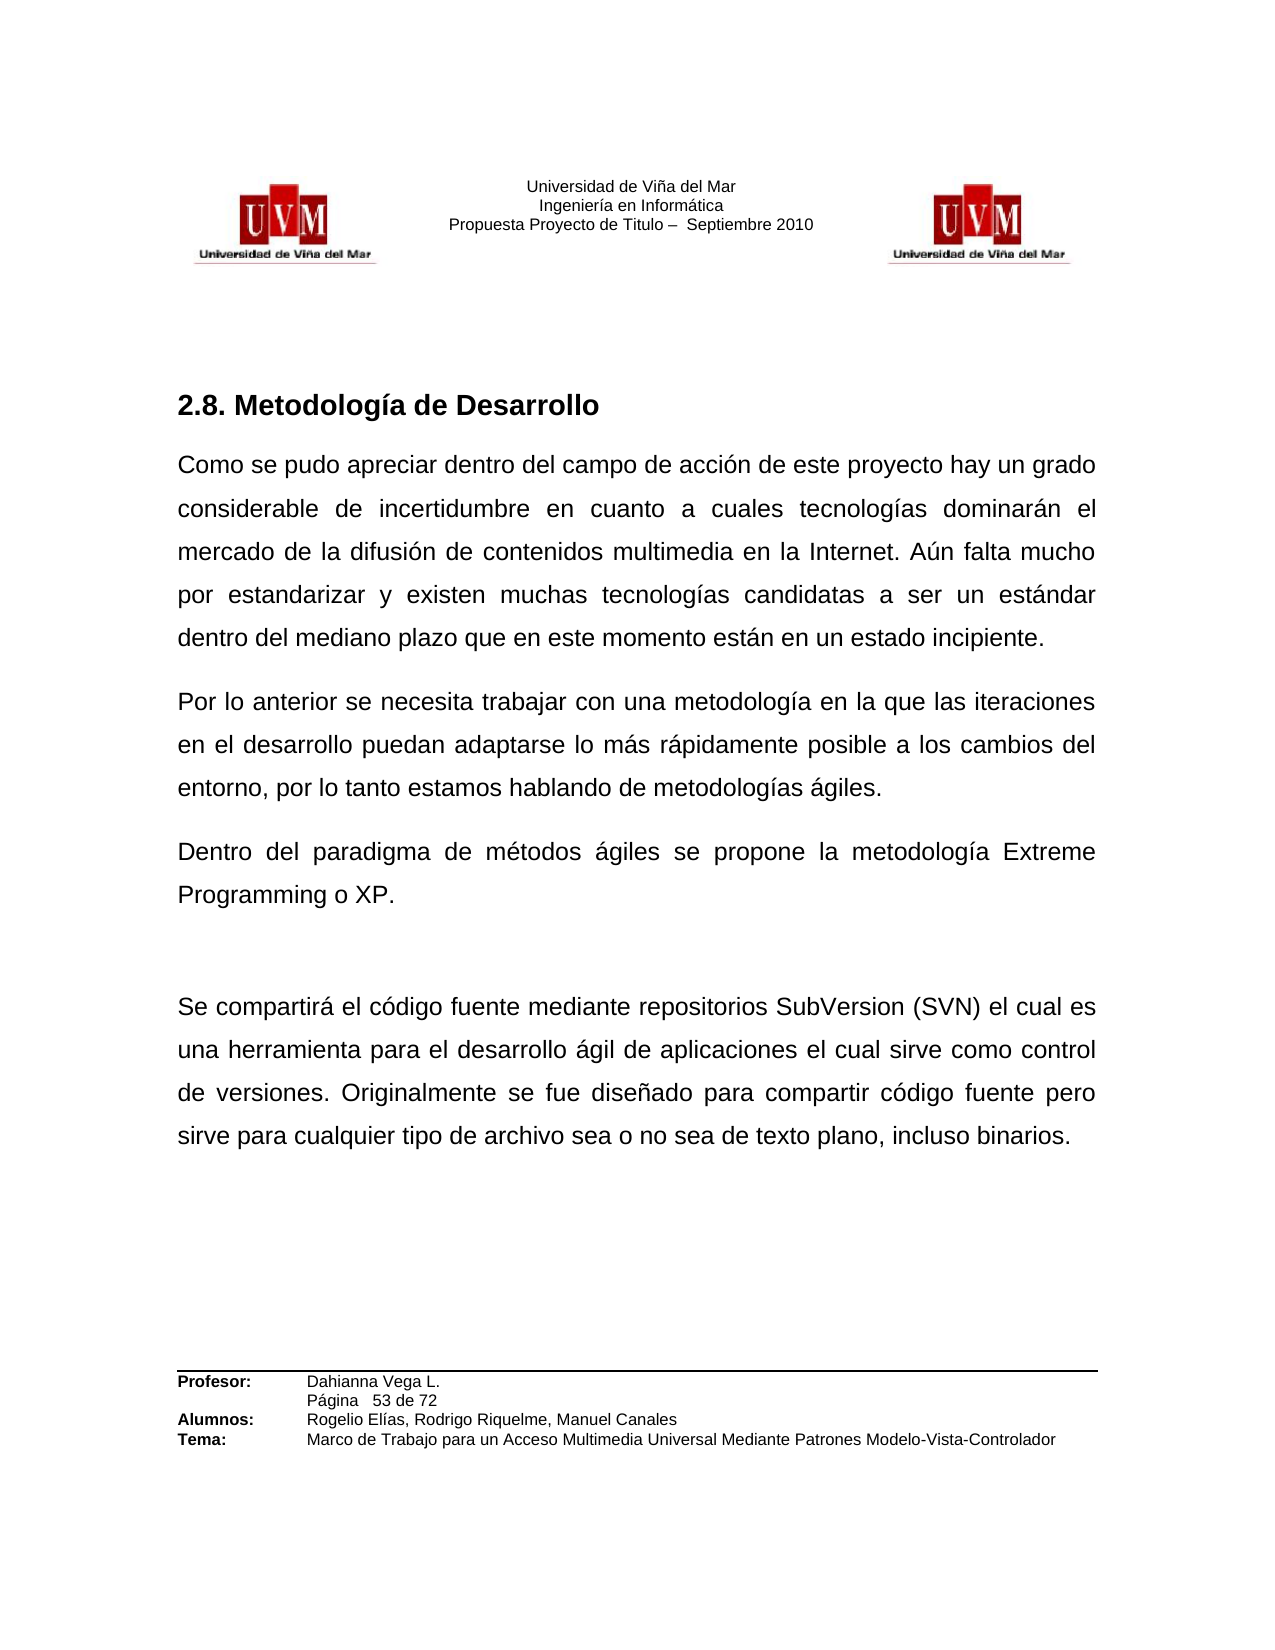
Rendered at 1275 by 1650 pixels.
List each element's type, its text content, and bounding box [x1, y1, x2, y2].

text Se compartirá el código fuente mediante repositorios SubVersion (SVN) el cual es una herramienta para el desarrollo ágil de aplicaciones el cual sirve como control de versiones. Originalmente se fue diseñado para compartir código fuente pero sirve para cualquier tipo de archivo sea o no sea de texto plano, incluso binarios. [177, 991, 1098, 1149]
text Por lo anterior se necesita trabajar con una metodología en la que las iteraciones en el desarrollo puedan adaptarse lo más rápidamente posible a los cambios del entorno, por lo tanto estamos hablando de metodologías ágiles. [177, 687, 1098, 802]
text Como se pudo apreciar dentro del campo de acción de este proyecto hay un grado considerable de incertidumbre en cuanto a cuales tecnologías dominarán el mercado de la difusión de contenidos multimedia en la Internet. Aún falta mucho por estandarizar y existen muchas tecnologías candidatas a ser un estándar dentro del mediano plazo que en este momento están en un estado incipiente. [177, 450, 1098, 652]
text Dentro del paradigma de métodos ágiles se propone la metodología Extreme Programming o XP. [177, 837, 1098, 909]
picture [177, 176, 390, 267]
subtitle 2.8. Metodología de Desarrollo [177, 388, 1098, 421]
picture [871, 176, 1084, 267]
